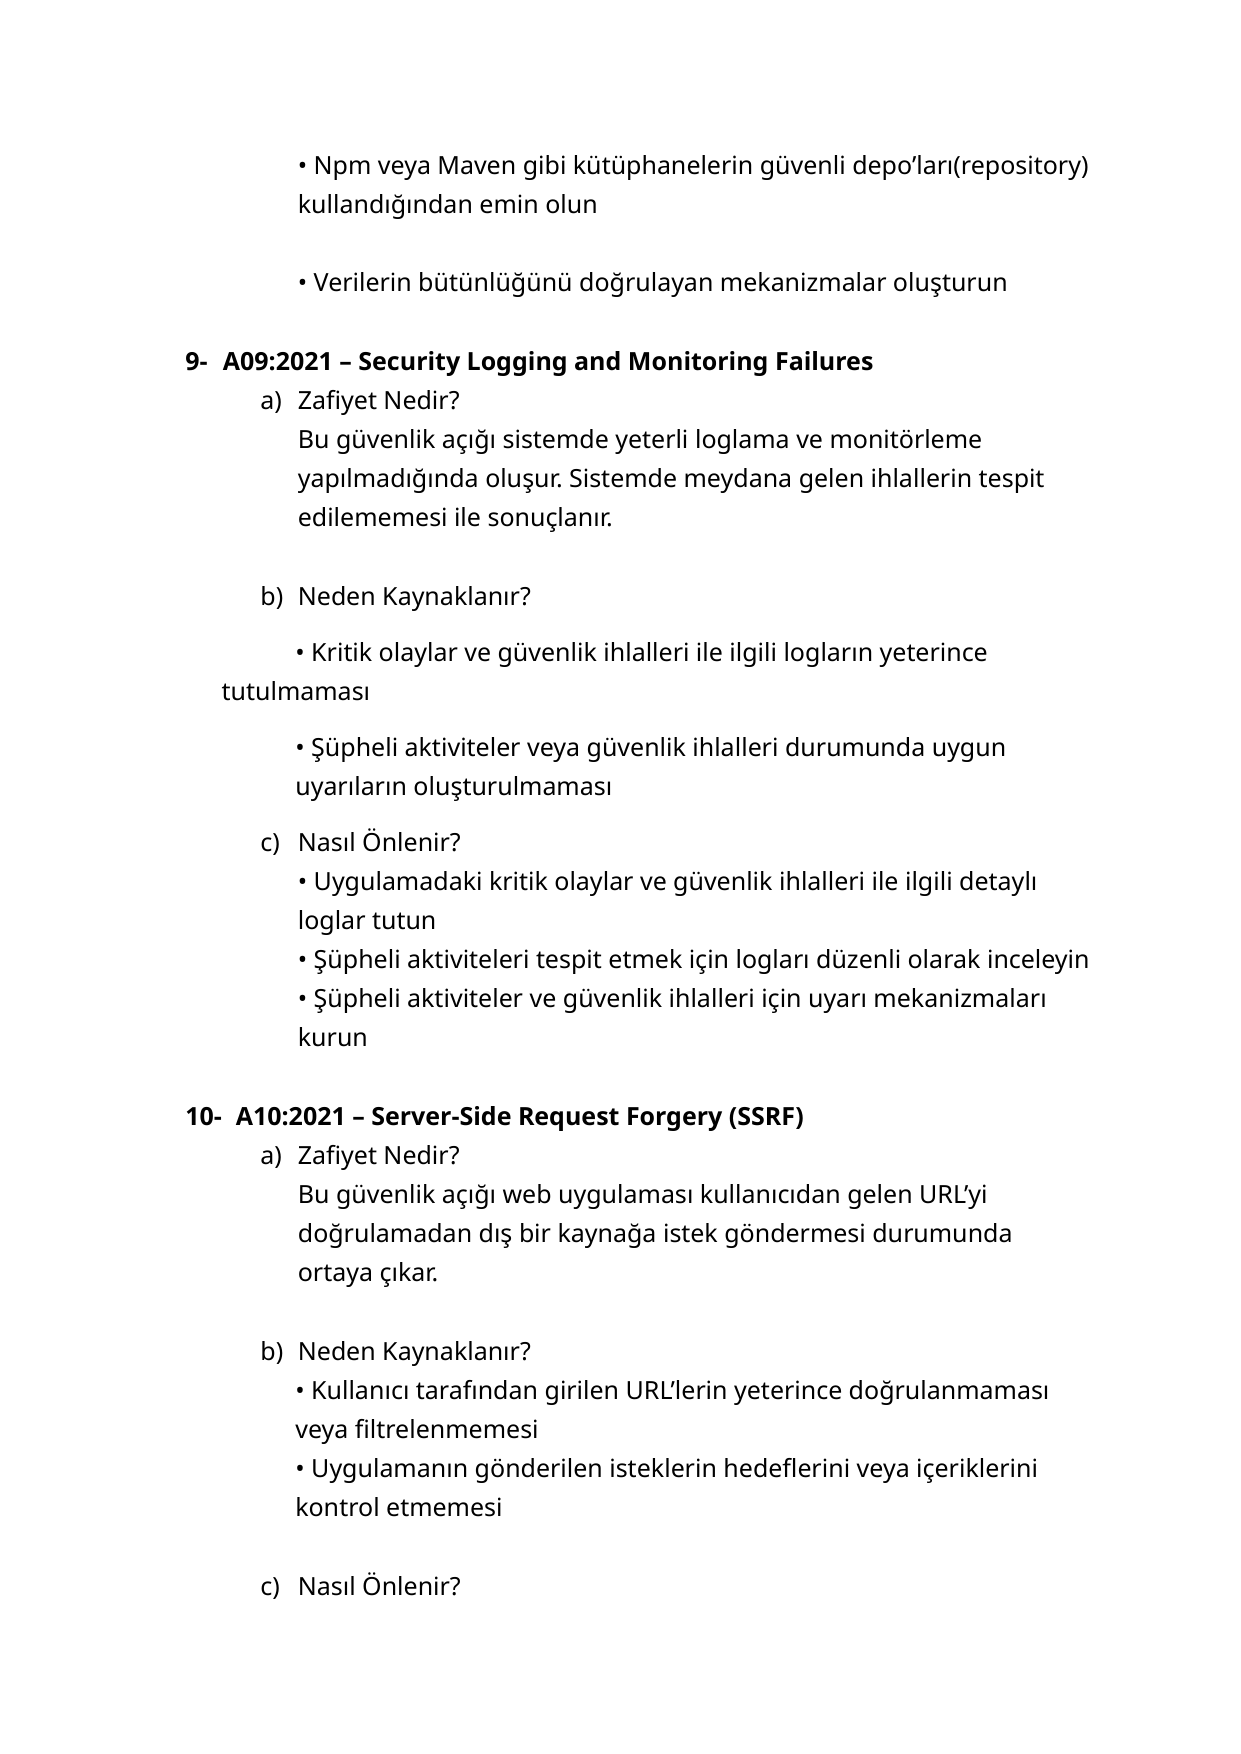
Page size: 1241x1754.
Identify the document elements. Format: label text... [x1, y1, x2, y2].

list • Verilerin bütünlüğünü doğrulayan mekanizmalar oluşturun [298, 265, 1093, 299]
list A10:2021 – Server-Side Request Forgery (SSRF) [185, 1098, 1093, 1132]
list Bu güvenlik açığı sistemde yeterli loglama ve monitörleme yapılmadığında oluşur. Sistemde meydana gelen ihlallerin tespit edilememesi ile sonuçlanır. [298, 422, 1093, 534]
text • Şüpheli aktiviteler veya güvenlik ihlalleri durumunda uygun uyarıların oluşturulmaması [295, 729, 1093, 802]
list • Şüpheli aktiviteleri tespit etmek için logları düzenli olarak inceleyin [298, 942, 1093, 976]
text • Kritik olaylar ve güvenlik ihlalleri ile ilgili logların yeterince tutulmaması [221, 634, 1093, 707]
list • Kullanıcı tarafından girilen URL’lerin yeterince doğrulanmaması veya filtrelenmemesi [295, 1373, 1093, 1446]
list • Şüpheli aktiviteler ve güvenlik ihlalleri için uyarı mekanizmaları kurun [298, 981, 1093, 1054]
list Zafiyet Nedir? [260, 383, 1093, 417]
list Nasıl Önlenir? [260, 1568, 1093, 1602]
list • Uygulamanın gönderilen isteklerin hedeflerini veya içeriklerini kontrol etmemesi [295, 1451, 1093, 1524]
list • Npm veya Maven gibi kütüphanelerin güvenli depo’ları(repository) kullandığından emin olun [298, 148, 1093, 221]
list Bu güvenlik açığı web uygulaması kullanıcıdan gelen URL’yi doğrulamadan dış bir kaynağa istek göndermesi durumunda ortaya çıkar. [298, 1177, 1093, 1289]
list • Uygulamadaki kritik olaylar ve güvenlik ihlalleri ile ilgili detaylı loglar tutun [298, 863, 1093, 937]
list Neden Kaynaklanır? [260, 578, 1093, 612]
list Zafiyet Nedir? [260, 1138, 1093, 1172]
list Nasıl Önlenir? [260, 824, 1093, 858]
list Neden Kaynaklanır? [260, 1333, 1093, 1367]
list A09:2021 – Security Logging and Monitoring Failures [185, 343, 1093, 377]
